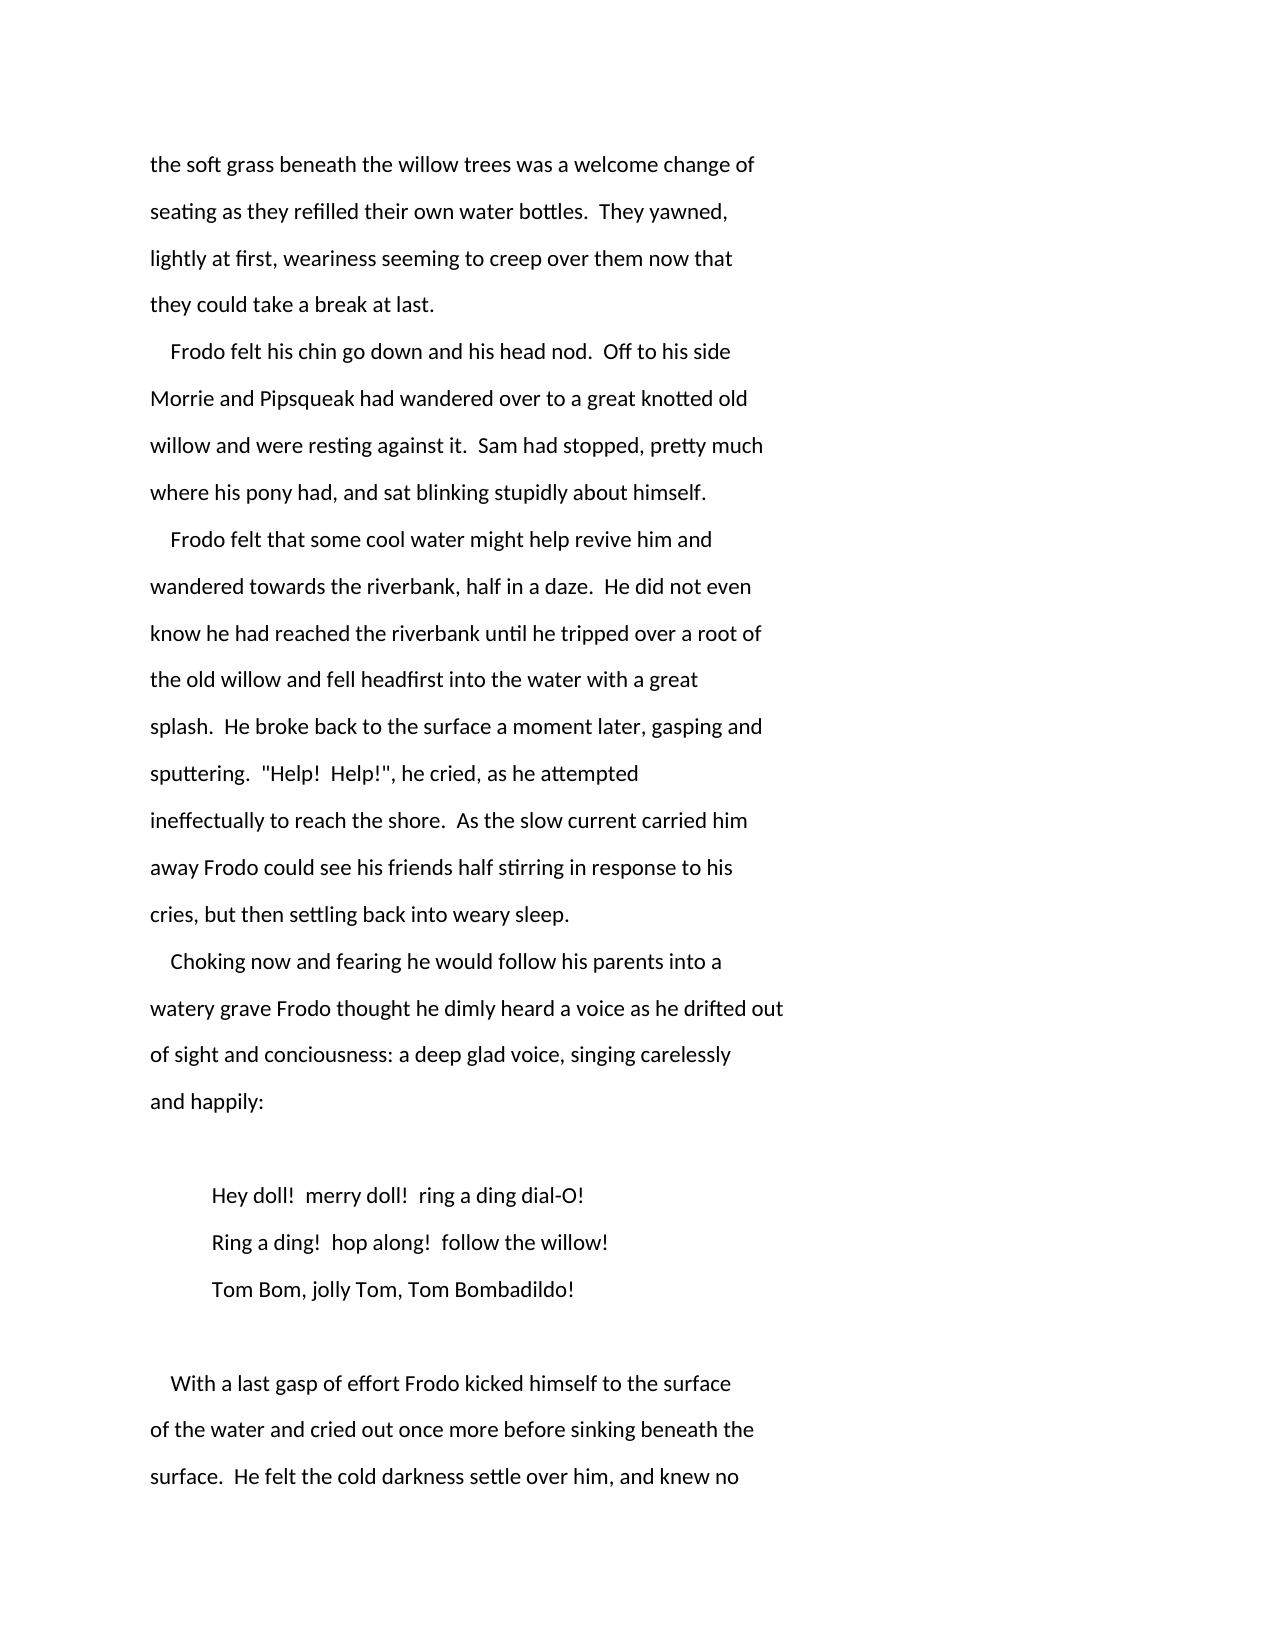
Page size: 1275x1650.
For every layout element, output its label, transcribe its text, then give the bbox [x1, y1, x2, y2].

text surface. He felt the cold darkness settle over him, and knew no [150, 1462, 1125, 1491]
text With a last gasp of effort Frodo kicked himself to the surface [150, 1369, 1125, 1397]
text know he had reached the riverbank until he tripped over a root of [150, 619, 1125, 647]
text the soft grass beneath the willow trees was a welcome change of [150, 150, 1125, 178]
text splash. He broke back to the surface a moment later, gasping and [150, 712, 1125, 741]
text Morrie and Pipsqueak had wandered over to a great knotted old [150, 384, 1125, 412]
text where his pony had, and sat blinking stupidly about himself. [150, 478, 1125, 506]
text Frodo felt that some cool water might help revive him and [150, 525, 1125, 553]
text willow and were resting against it. Sam had stopped, pretty much [150, 431, 1125, 459]
text wandered towards the riverbank, half in a daze. He did not even [150, 572, 1125, 600]
text Ring a ding! hop along! follow the willow! [150, 1228, 1125, 1256]
text away Frodo could see his friends half stirring in response to his [150, 853, 1125, 881]
text cries, but then settling back into weary sleep. [150, 900, 1125, 928]
text of sight and conciousness: a deep glad voice, singing carelessly [150, 1041, 1125, 1069]
text the old willow and fell headfirst into the water with a great [150, 666, 1125, 694]
text sputtering. "Help! Help!", he cried, as he attempted [150, 759, 1125, 787]
text they could take a break at last. [150, 291, 1125, 319]
text Frodo felt his chin go down and his head nod. Off to his side [150, 337, 1125, 366]
text and happily: [150, 1087, 1125, 1116]
text of the water and cried out once more before sinking beneath the [150, 1416, 1125, 1444]
text watery grave Frodo thought he dimly heard a voice as he drifted out [150, 994, 1125, 1022]
text ineffectually to reach the shore. As the slow current carried him [150, 806, 1125, 834]
text Choking now and fearing he would follow his parents into a [150, 947, 1125, 975]
text seating as they refilled their own water bottles. They yawned, [150, 197, 1125, 225]
text lightly at first, weariness seeming to creep over them now that [150, 244, 1125, 272]
text Tom Bom, jolly Tom, Tom Bombadildo! [150, 1275, 1125, 1303]
text Hey doll! merry doll! ring a ding dial-O! [150, 1181, 1125, 1209]
